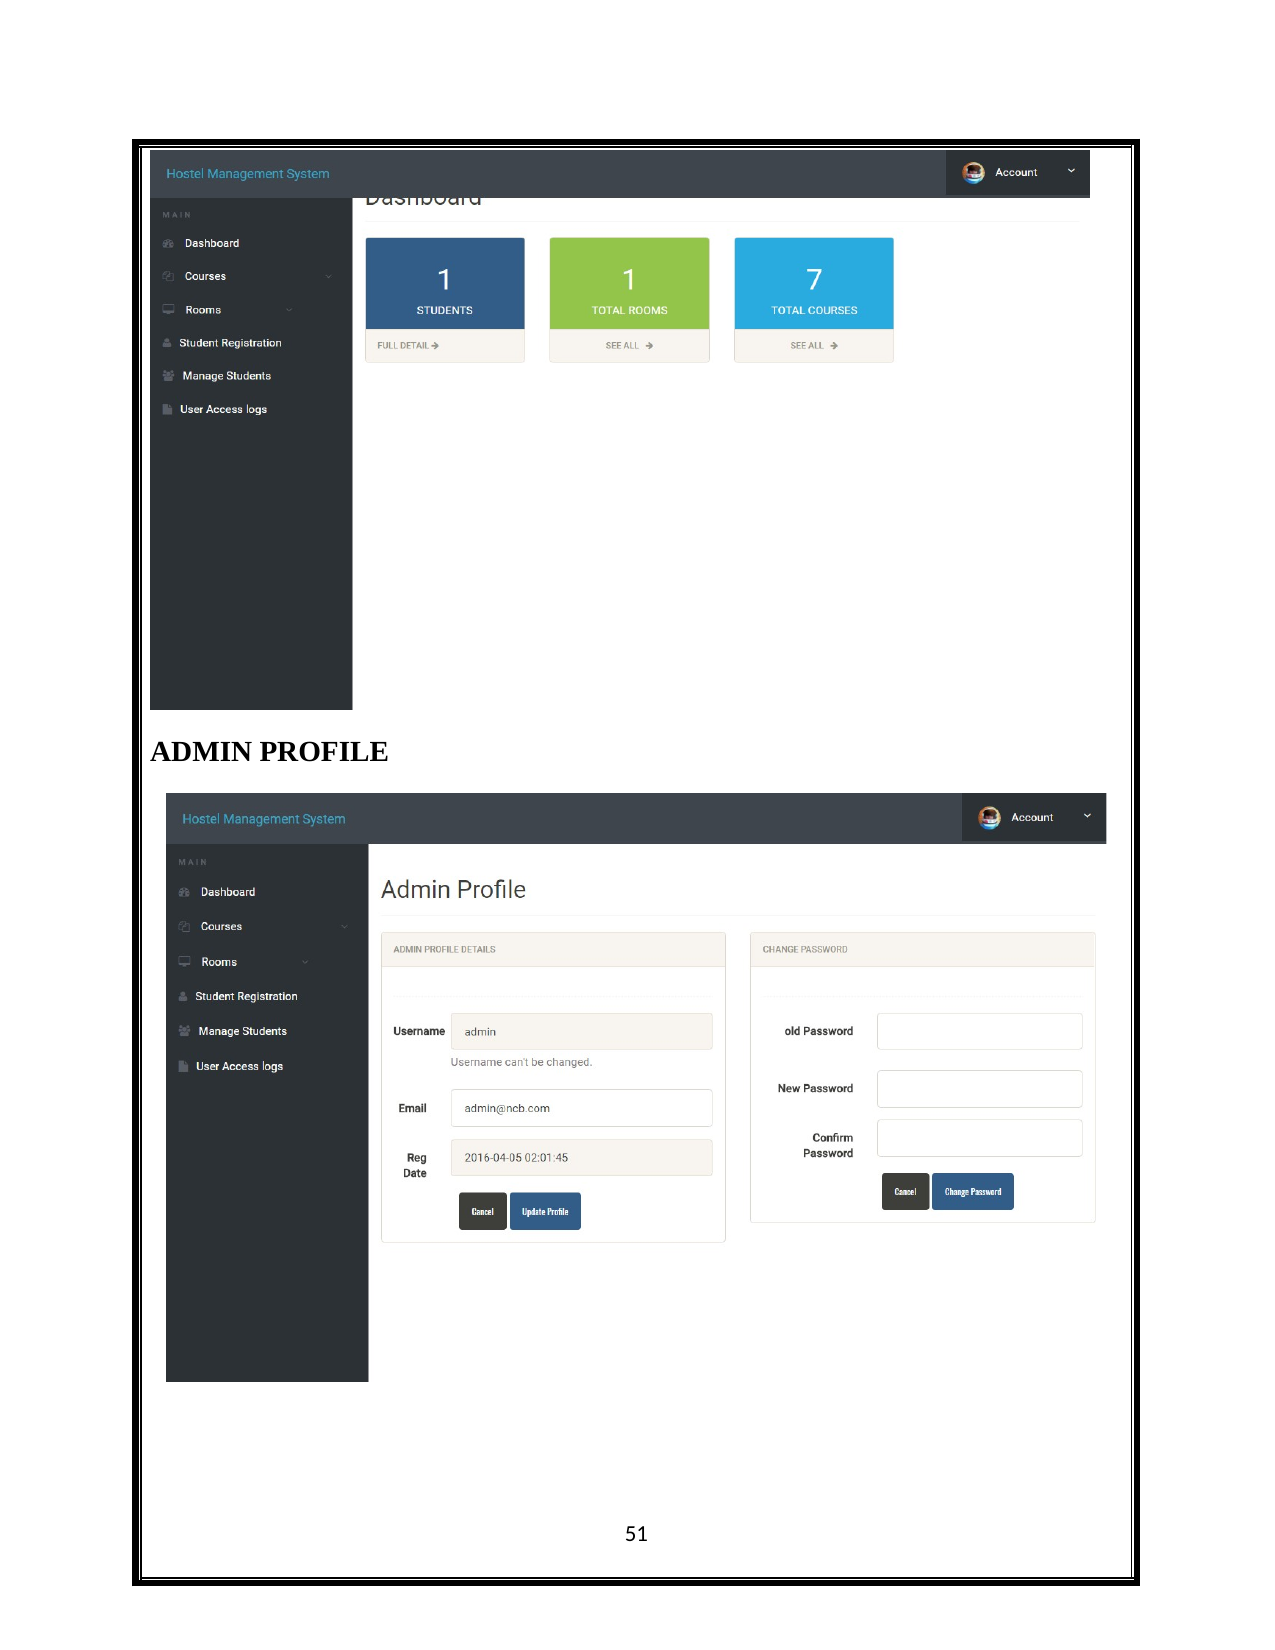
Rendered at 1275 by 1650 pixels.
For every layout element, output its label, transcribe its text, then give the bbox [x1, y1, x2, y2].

picture [166, 793, 1107, 1382]
picture [150, 150, 1090, 710]
text ADMIN PROFILE [150, 734, 1122, 768]
